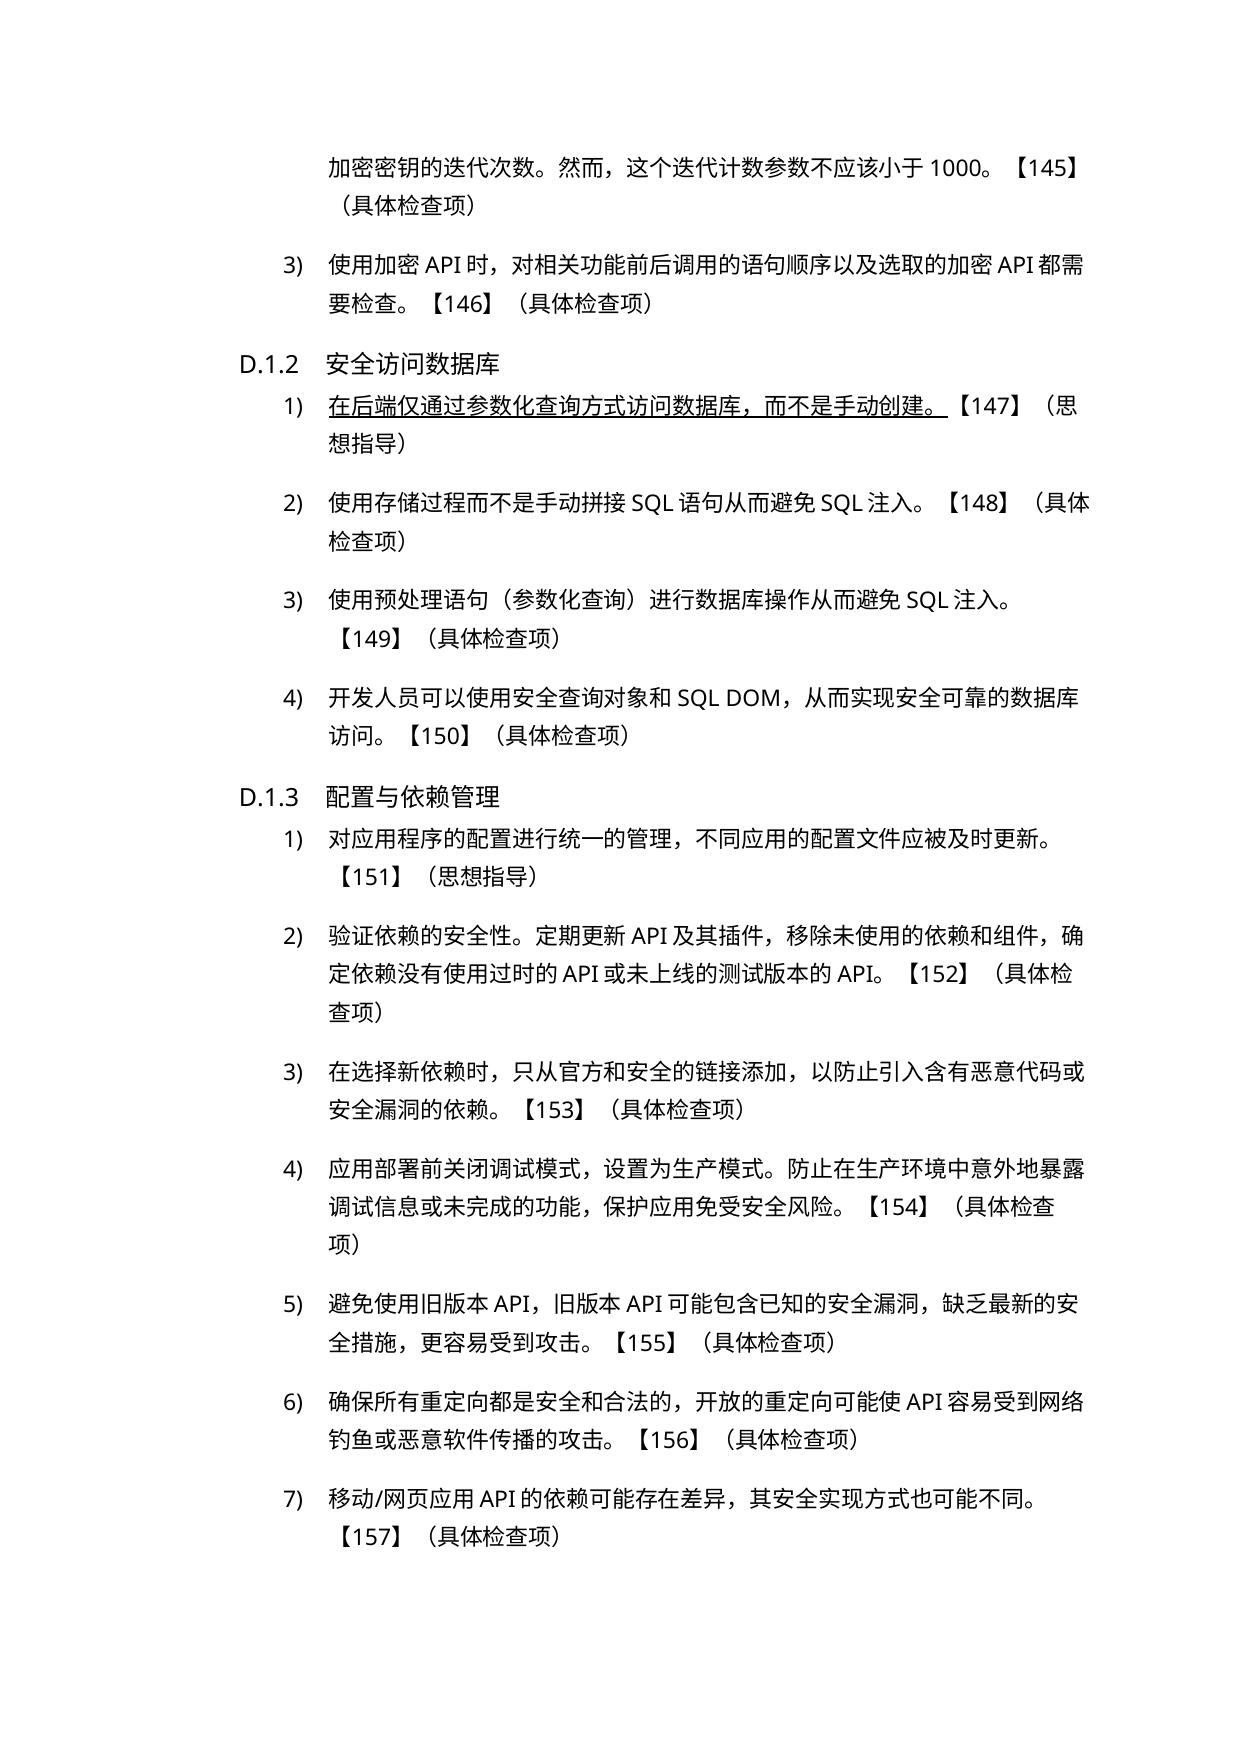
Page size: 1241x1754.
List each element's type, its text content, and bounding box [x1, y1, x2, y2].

list 安全访问数据库 [239, 344, 1090, 381]
list 使用存储过程而不是手动拼接SQL语句从而避免SQL注入。【148】（具体检查项） [283, 485, 1090, 557]
list 确保所有重定向都是安全和合法的，开放的重定向可能使API容易受到网络钓鱼或恶意软件传播的攻击。【156】（具体检查项） [283, 1384, 1090, 1455]
list 在后端仅通过参数化查询方式访问数据库，而不是手动创建。【147】（思想指导） [283, 388, 1090, 459]
list 移动/网页应用API的依赖可能存在差异，其安全实现方式也可能不同。【157】（具体检查项） [283, 1481, 1090, 1553]
list 使用预处理语句（参数化查询）进行数据库操作从而避免SQL注入。 【149】（具体检查项） [283, 582, 1090, 654]
list 在选择新依赖时，只从官方和安全的链接添加，以防止引入含有恶意代码或安全漏洞的依赖。【153】（具体检查项） [283, 1053, 1090, 1125]
list 开发人员可以使用安全查询对象和SQL DOM，从而实现安全可靠的数据库访问。【150】（具体检查项） [283, 680, 1090, 751]
list 对应用程序的配置进行统一的管理，不同应用的配置文件应被及时更新。【151】（思想指导） [283, 821, 1090, 892]
list 配置与依赖管理 [239, 777, 1090, 813]
list 避免使用旧版本API，旧版本API可能包含已知的安全漏洞，缺乏最新的安全措施，更容易受到攻击。【155】（具体检查项） [283, 1286, 1090, 1358]
list 应用部署前关闭调试模式，设置为生产模式。防止在生产环境中意外地暴露调试信息或未完成的功能，保护应用免受安全风险。【154】（具体检查项） [283, 1151, 1090, 1261]
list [283, 150, 1090, 221]
list 验证依赖的安全性。定期更新API及其插件，移除未使用的依赖和组件，确定依赖没有使用过时的API或未上线的测试版本的API。【152】（具体检查项） [283, 918, 1090, 1028]
list 使用加密API时，对相关功能前后调用的语句顺序以及选取的加密API都需要检查。【146】（具体检查项） [283, 247, 1090, 319]
